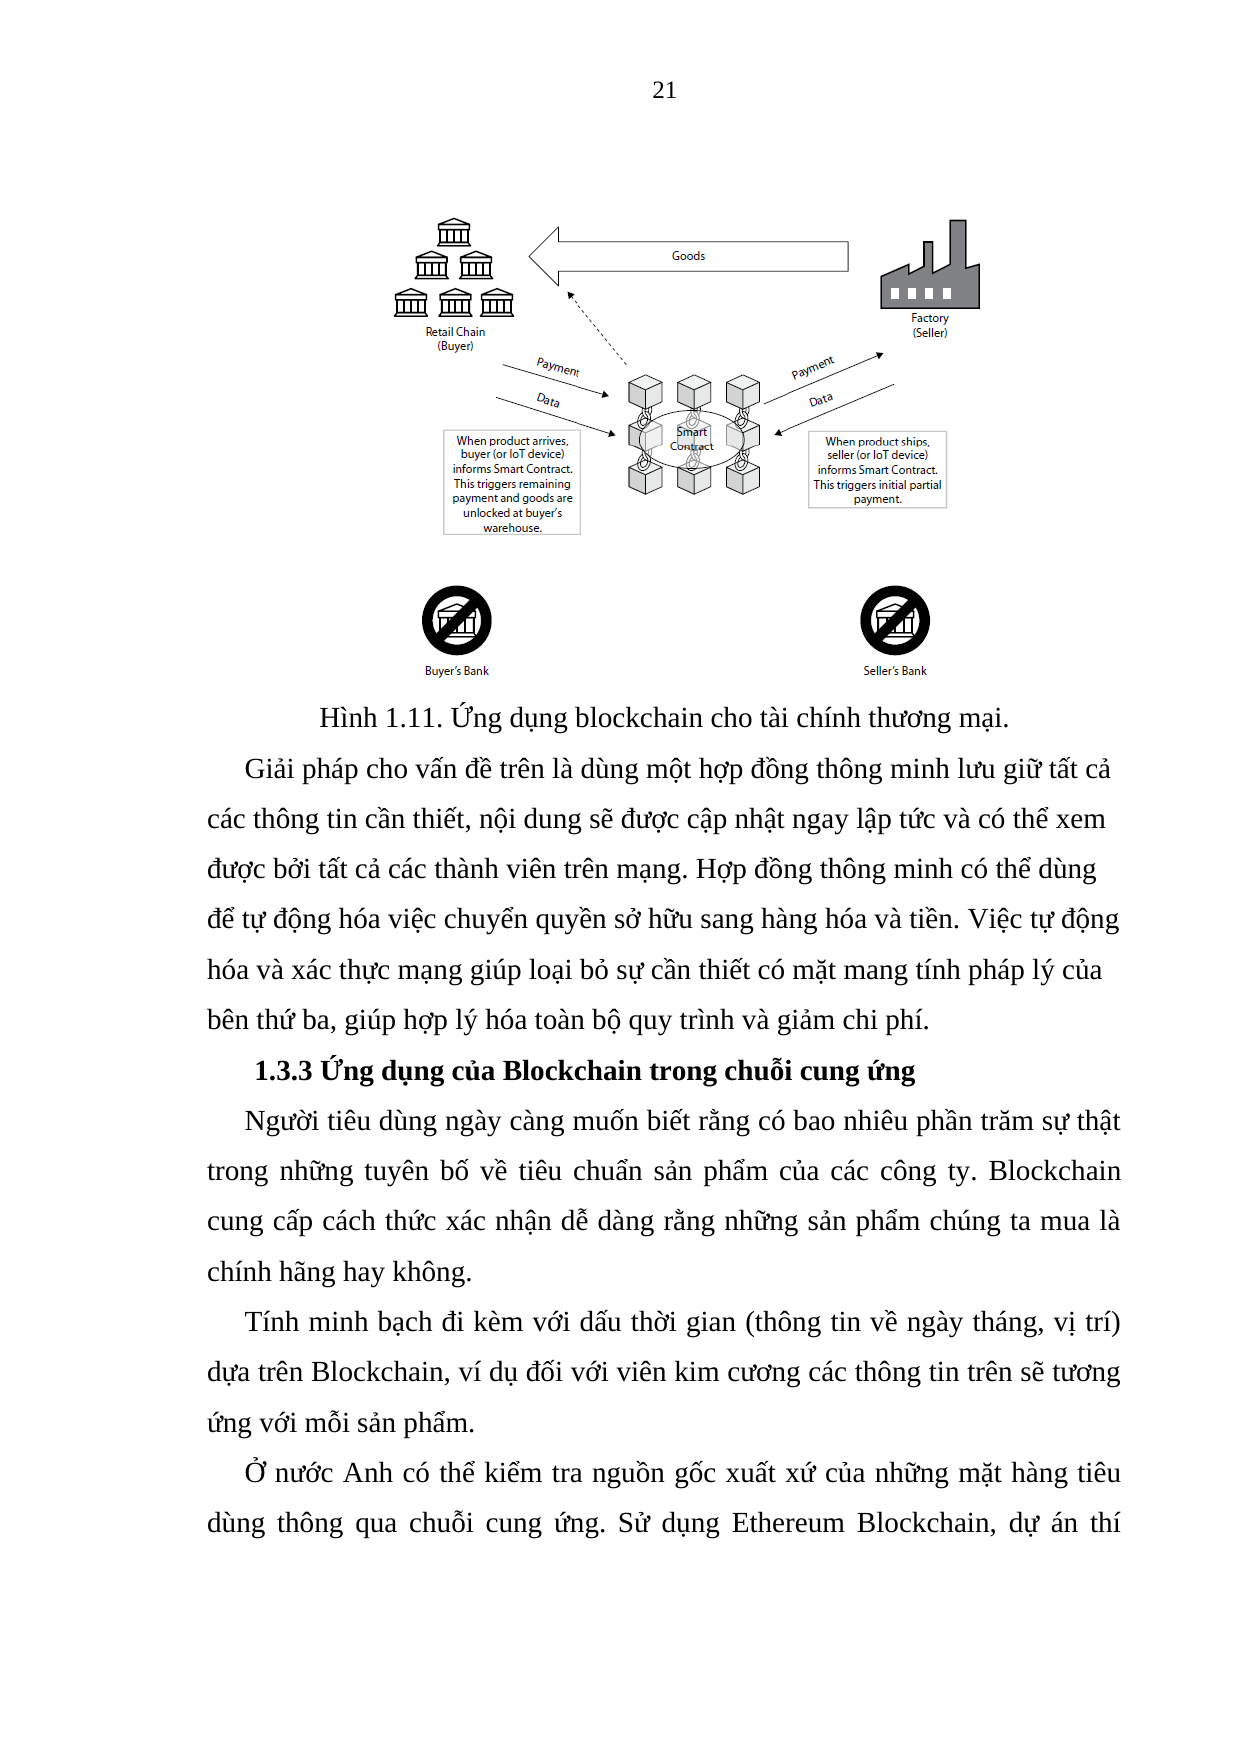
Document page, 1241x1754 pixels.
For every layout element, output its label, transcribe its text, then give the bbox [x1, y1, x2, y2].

subtitle 1.3.3 Ứng dụng của Blockchain trong chuỗi cung ứng [254, 1053, 1122, 1086]
text Tính minh bạch đi kèm với dấu thời gian (thông tin về ngày tháng, vị trí) dựa trên Blockchain, ví dụ đối với viên kim cương các thông tin trên sẽ tương ứng với mỗi sản phẩm. [207, 1304, 1122, 1438]
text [207, 1455, 1122, 1539]
text Người tiêu dùng ngày càng muốn biết rằng có bao nhiêu phần trăm sự thật trong những tuyên bố về tiêu chuẩn sản phẩm của các công ty. Blockchain cung cấp cách thức xác nhận dễ dàng rằng những sản phẩm chúng ta mua là chính hãng hay không. [207, 1103, 1122, 1287]
text Giải pháp cho vấn đề trên là dùng một hợp đồng thông minh lưu giữ tất cả các thông tin cần thiết, nội dung sẽ được cập nhật ngay lập tức và có thể xem được bởi tất cả các thành viên trên mạng. Hợp đồng thông minh có thể dùng để tự động hóa việc chuyển quyền sở hữu sang hàng hóa và tiền. Việc tự động hóa và xác thực mạng giúp loại bỏ sự cần thiết có mặt mang tính pháp lý của bên thứ ba, giúp hợp lý hóa toàn bộ quy trình và giảm chi phí. [207, 751, 1122, 1036]
text Hình 1.11. Ứng dụng blockchain cho tài chính thương mại. [207, 700, 1122, 734]
